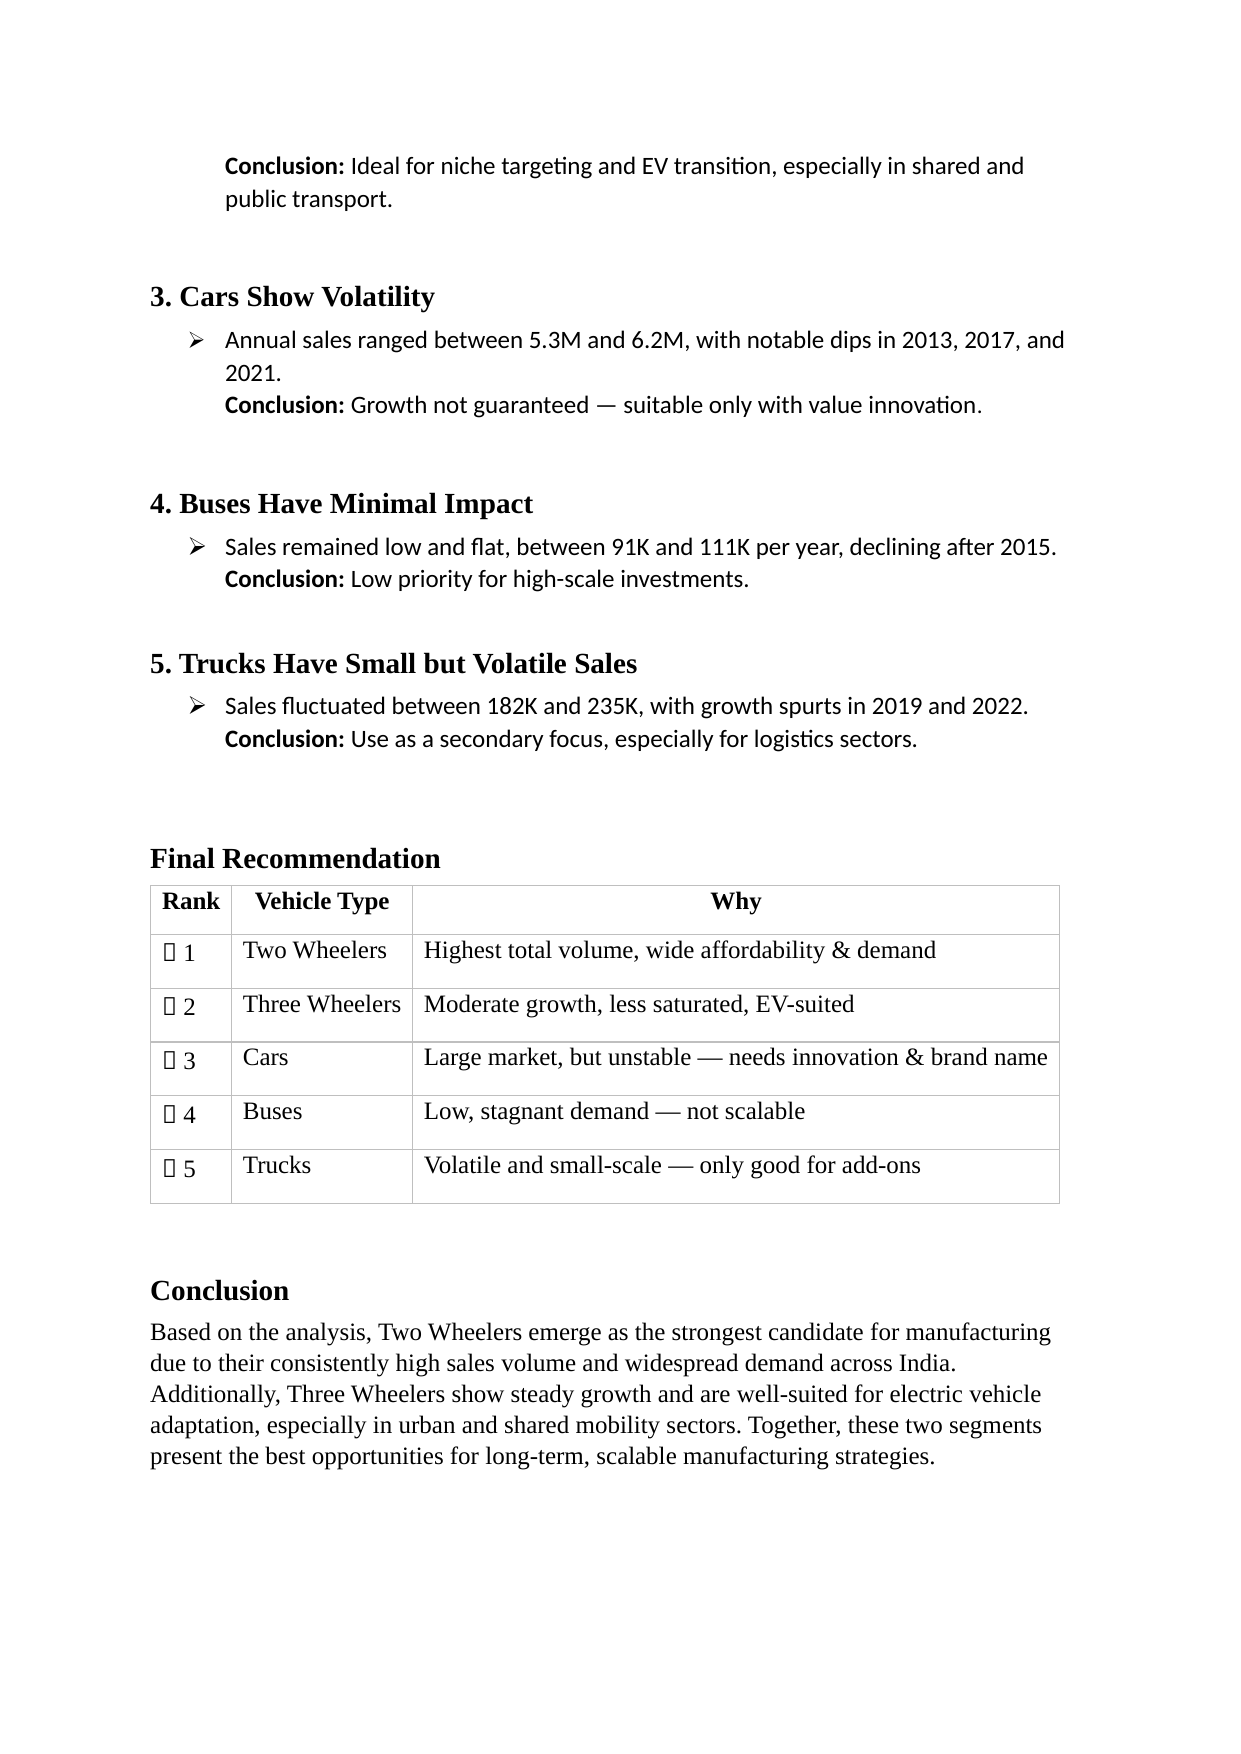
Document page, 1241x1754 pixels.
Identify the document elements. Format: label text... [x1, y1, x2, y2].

subtitle Final Recommendation [150, 841, 1090, 874]
subtitle 3. Cars Show Volatility [150, 279, 1090, 313]
table_header Rank [151, 886, 231, 934]
table_cell 🥈 2 [151, 989, 231, 1041]
table_cell 🚫 4 [151, 1096, 231, 1149]
table_cell Large market, but unstable — needs innovation & brand name [413, 1043, 1059, 1095]
table_cell Three Wheelers [232, 989, 412, 1041]
table_cell Trucks [232, 1150, 412, 1203]
subtitle Conclusion [150, 1273, 1090, 1306]
list Sales fluctuated between 182K and 235K, with growth spurts in 2019 and 2022. Conclusion: Use as a secondary focus, especially for logistics sectors. [187, 691, 1090, 754]
table_header Vehicle Type [232, 886, 412, 934]
table_cell Buses [232, 1096, 412, 1149]
subtitle 5. Trucks Have Small but Volatile Sales [150, 646, 1090, 679]
subtitle 4. Buses Have Minimal Impact [150, 486, 1090, 520]
table_cell Volatile and small-scale — only good for add-ons [413, 1150, 1059, 1203]
table_cell 🥇 1 [151, 935, 231, 988]
table_cell 🚫 5 [151, 1150, 231, 1203]
list Sales remained low and flat, between 91K and 111K per year, declining after 2015. Conclusion: Low priority for high-scale investments. [187, 531, 1090, 594]
text Based on the analysis, Two Wheelers emerge as the strongest candidate for manufacturing due to their consistently high sales volume and widespread demand across India. Additionally, Three Wheelers show steady growth and are well-suited for electric vehicle adaptation, especially in urban and shared mobility sectors. Together, these two segments present the best opportunities for long-term, scalable manufacturing strategies. [150, 1317, 1090, 1470]
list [187, 150, 1090, 213]
list Annual sales ranged between 5.3M and 6.2M, with notable dips in 2013, 2017, and 2021. Conclusion: Growth not guaranteed — suitable only with value innovation. [187, 324, 1090, 420]
table_cell Moderate growth, less saturated, EV-suited [413, 989, 1059, 1041]
table_cell Two Wheelers [232, 935, 412, 988]
table_cell Low, stagnant demand — not scalable [413, 1096, 1059, 1149]
table_cell 🥉 3 [151, 1043, 231, 1095]
table_cell Cars [232, 1043, 412, 1095]
table_cell Highest total volume, wide affordability & demand [413, 935, 1059, 988]
table_header Why [413, 886, 1059, 934]
